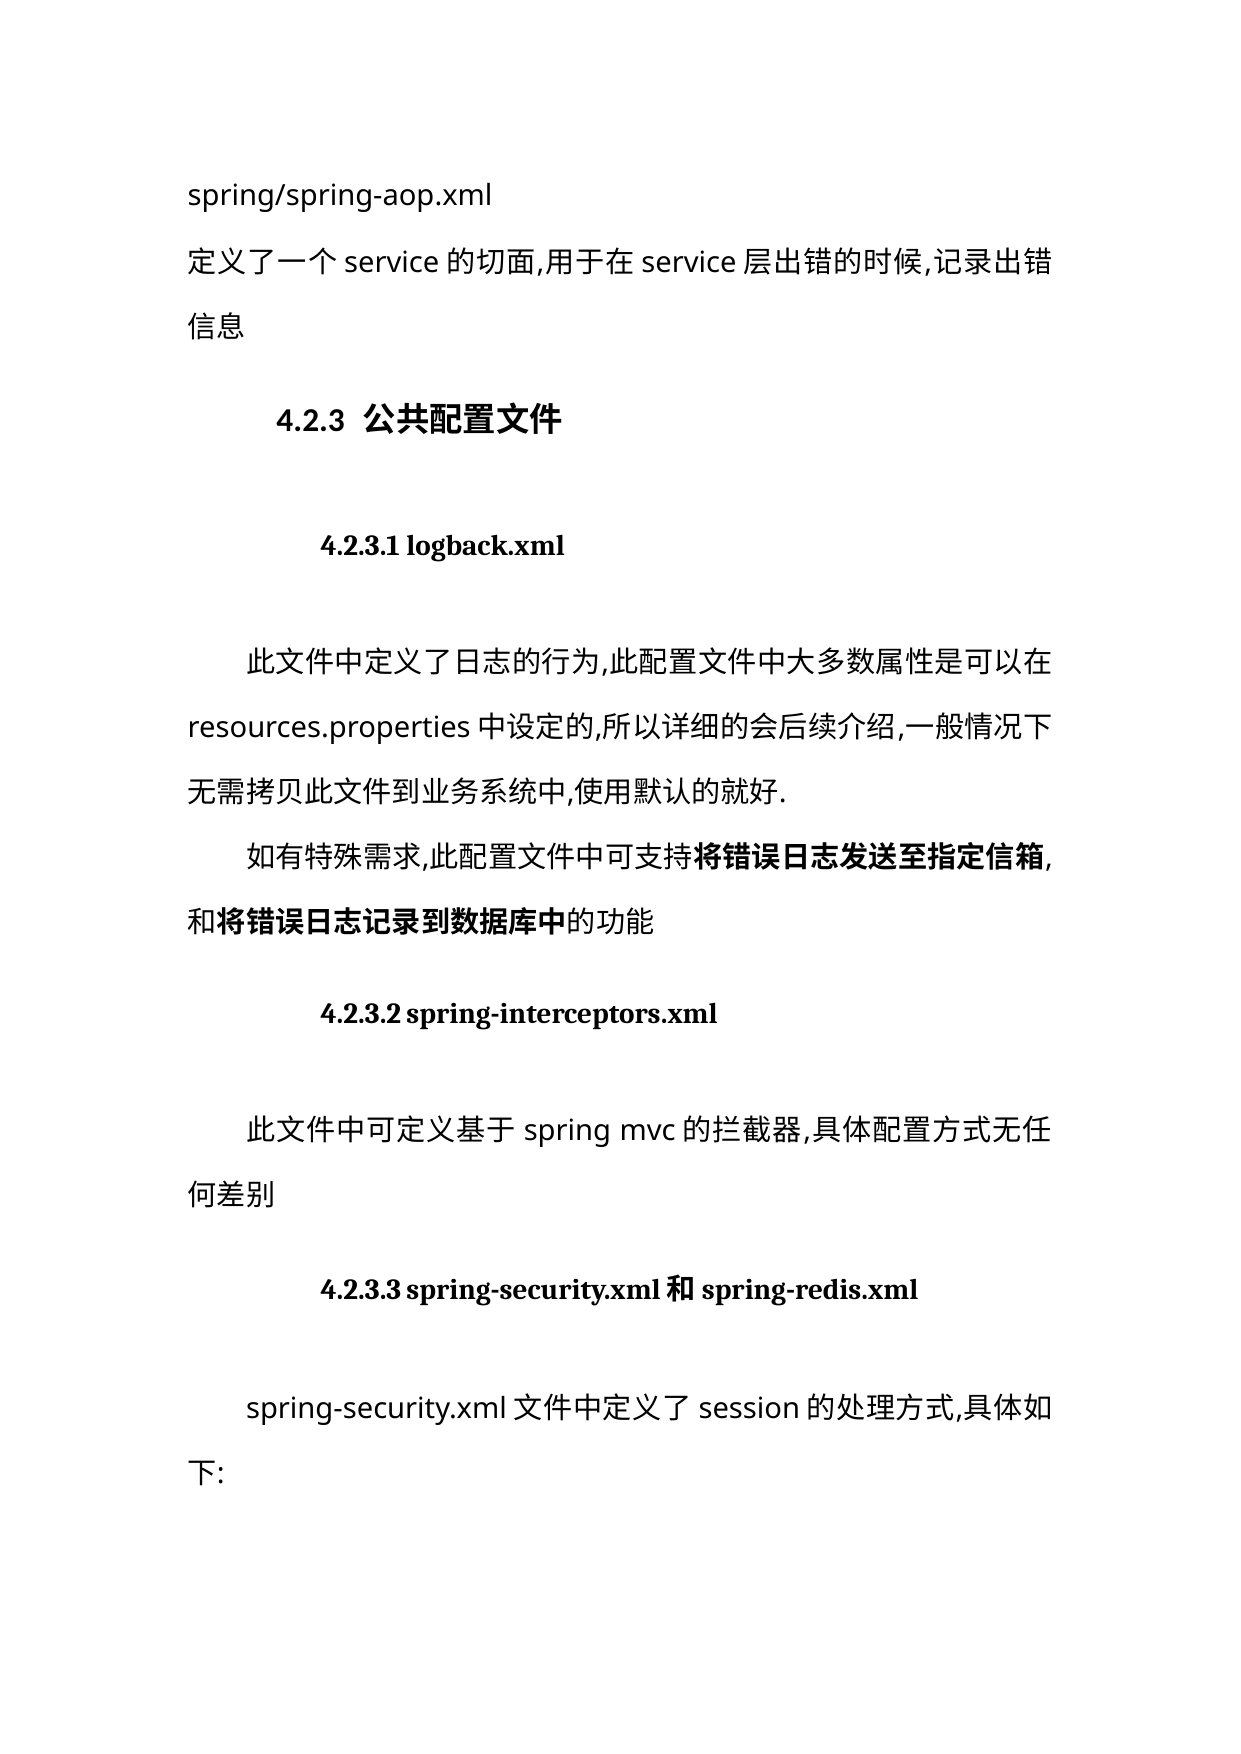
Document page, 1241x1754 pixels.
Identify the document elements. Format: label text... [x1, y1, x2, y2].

subtitle spring-interceptors.xml [320, 981, 1053, 1046]
text spring-security.xml文件中定义了session的处理方式,具体如下: [187, 1373, 1053, 1503]
text 定义了一个service的切面,用于在service层出错的时候,记录出错信息 [187, 227, 1053, 357]
subtitle 公共配置文件 [276, 384, 1053, 449]
text 此文件中定义了日志的行为,此配置文件中大多数属性是可以在resources.properties中设定的,所以详细的会后续介绍,一般情况下无需拷贝此文件到业务系统中,使用默认的就好. [187, 627, 1053, 822]
subtitle logback.xml [320, 513, 1053, 578]
text spring/spring-aop.xml [187, 162, 1053, 227]
text 此文件中可定义基于spring mvc的拦截器,具体配置方式无任何差别 [187, 1095, 1053, 1225]
subtitle spring-security.xml和spring-redis.xml [320, 1254, 1053, 1319]
text 如有特殊需求,此配置文件中可支持将错误日志发送至指定信箱,和将错误日志记录到数据库中的功能 [187, 822, 1053, 952]
